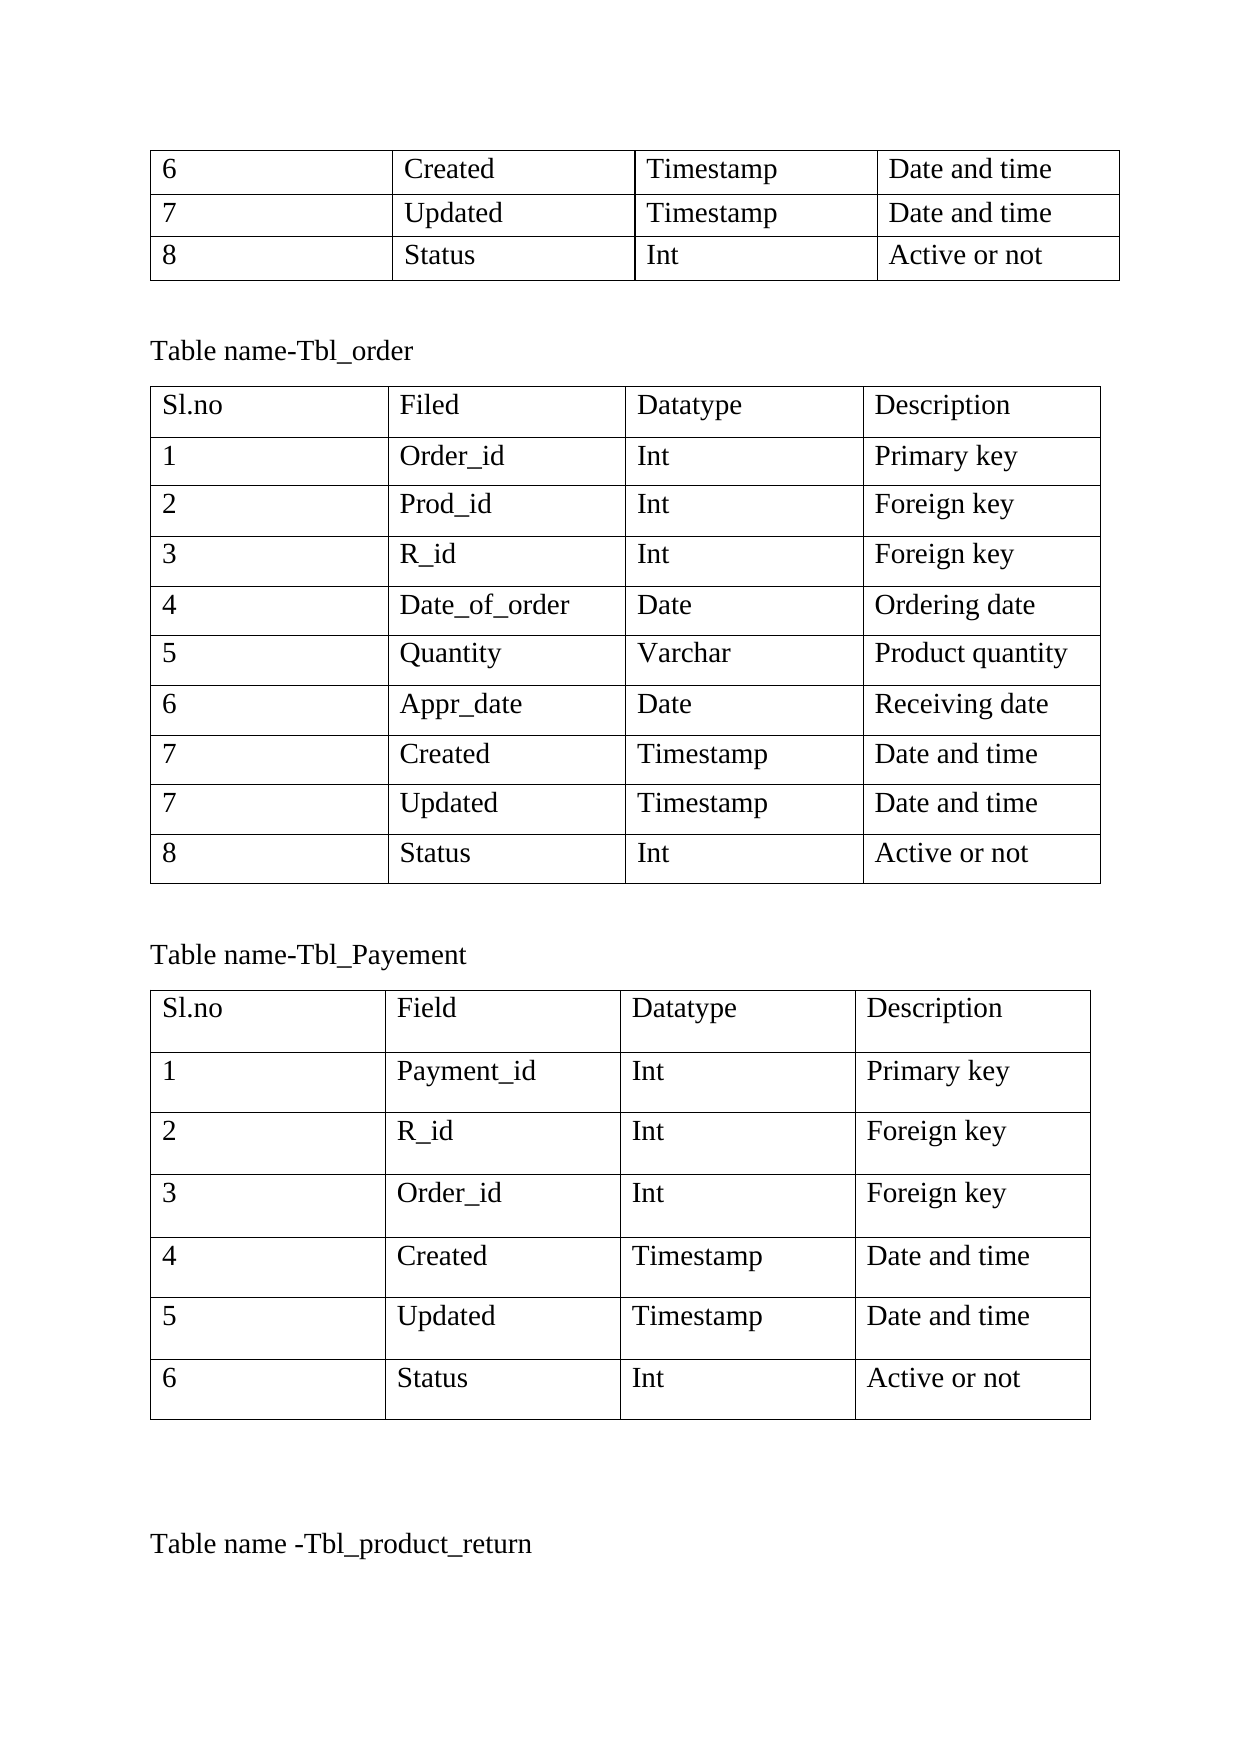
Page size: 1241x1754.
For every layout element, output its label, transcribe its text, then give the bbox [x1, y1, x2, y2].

table_cell 6 [151, 686, 388, 735]
table_cell Quantity [389, 636, 625, 685]
table_cell Foreign key [864, 537, 1100, 586]
table_cell Created [386, 1238, 620, 1297]
table_cell 1 [151, 1053, 385, 1112]
table_cell 5 [151, 1298, 385, 1359]
table_cell 3 [151, 1175, 385, 1237]
table_cell 8 [151, 835, 388, 883]
table_cell Foreign key [864, 486, 1100, 536]
table_cell Foreign key [856, 1113, 1090, 1174]
table_cell Date_of_order [389, 587, 625, 634]
table_cell Updated [389, 785, 625, 834]
table_cell Active or not [878, 237, 1119, 279]
table_cell Int [636, 237, 877, 279]
table_cell 6 [151, 1360, 385, 1419]
table_cell Timestamp [636, 151, 877, 194]
table_cell Payment_id [386, 1053, 620, 1112]
table_cell Int [626, 537, 863, 586]
table_header Sl.no [151, 387, 388, 437]
table_cell Int [626, 438, 863, 485]
table_cell Status [393, 237, 634, 279]
table_cell 7 [151, 785, 388, 834]
text Table name-Tbl_order [150, 333, 1090, 367]
table_cell Primary key [856, 1053, 1090, 1112]
table_cell Primary key [864, 438, 1100, 485]
table_cell Updated [393, 195, 634, 236]
table_cell R_id [386, 1113, 620, 1174]
table_cell 4 [151, 587, 388, 634]
table_cell Timestamp [621, 1298, 855, 1359]
table_cell 6 [151, 151, 392, 194]
table_cell Appr_date [389, 686, 625, 735]
table_cell Int [626, 486, 863, 536]
table_cell Int [621, 1175, 855, 1237]
table_header Datatype [626, 387, 863, 437]
table_cell Date [626, 587, 863, 634]
table_cell Active or not [856, 1360, 1090, 1419]
table_header Datatype [621, 991, 855, 1052]
table_cell Created [393, 151, 634, 194]
table_header Description [864, 387, 1100, 437]
table_cell Order_id [386, 1175, 620, 1237]
table_header Field [386, 991, 620, 1052]
text Table name-Tbl_Payement [150, 937, 1090, 970]
table_cell Int [621, 1360, 855, 1419]
table_cell Active or not [864, 835, 1100, 883]
table_cell Ordering date [864, 587, 1100, 634]
table_cell 2 [151, 486, 388, 536]
table_cell Timestamp [621, 1238, 855, 1297]
table_cell Receiving date [864, 686, 1100, 735]
table_cell 7 [151, 195, 392, 236]
table_header Filed [389, 387, 625, 437]
table_cell Foreign key [856, 1175, 1090, 1237]
table_cell 3 [151, 537, 388, 586]
table_cell 7 [151, 736, 388, 784]
table_cell 1 [151, 438, 388, 485]
table_cell R_id [389, 537, 625, 586]
table_cell Date and time [864, 785, 1100, 834]
table_cell Product quantity [864, 636, 1100, 685]
table_cell Date and time [878, 151, 1119, 194]
table_cell Order_id [389, 438, 625, 485]
table_cell Date and time [856, 1238, 1090, 1297]
table_cell Prod_id [389, 486, 625, 536]
table_cell Created [389, 736, 625, 784]
table_cell 8 [151, 237, 392, 279]
table_cell Int [621, 1113, 855, 1174]
table_cell Int [621, 1053, 855, 1112]
table_cell Int [626, 835, 863, 883]
table_cell 2 [151, 1113, 385, 1174]
table_cell Status [386, 1360, 620, 1419]
table_cell Date and time [878, 195, 1119, 236]
text Table name -Tbl_product_return [150, 1526, 1090, 1559]
table_cell 4 [151, 1238, 385, 1297]
table_cell Updated [386, 1298, 620, 1359]
table_cell Status [389, 835, 625, 883]
table_cell Timestamp [626, 785, 863, 834]
table_cell Timestamp [626, 736, 863, 784]
table_cell Date [626, 686, 863, 735]
table_cell Varchar [626, 636, 863, 685]
table_cell Date and time [864, 736, 1100, 784]
table_header Sl.no [151, 991, 385, 1052]
table_cell Date and time [856, 1298, 1090, 1359]
table_cell 5 [151, 636, 388, 685]
table_header Description [856, 991, 1090, 1052]
table_cell Timestamp [636, 195, 877, 236]
